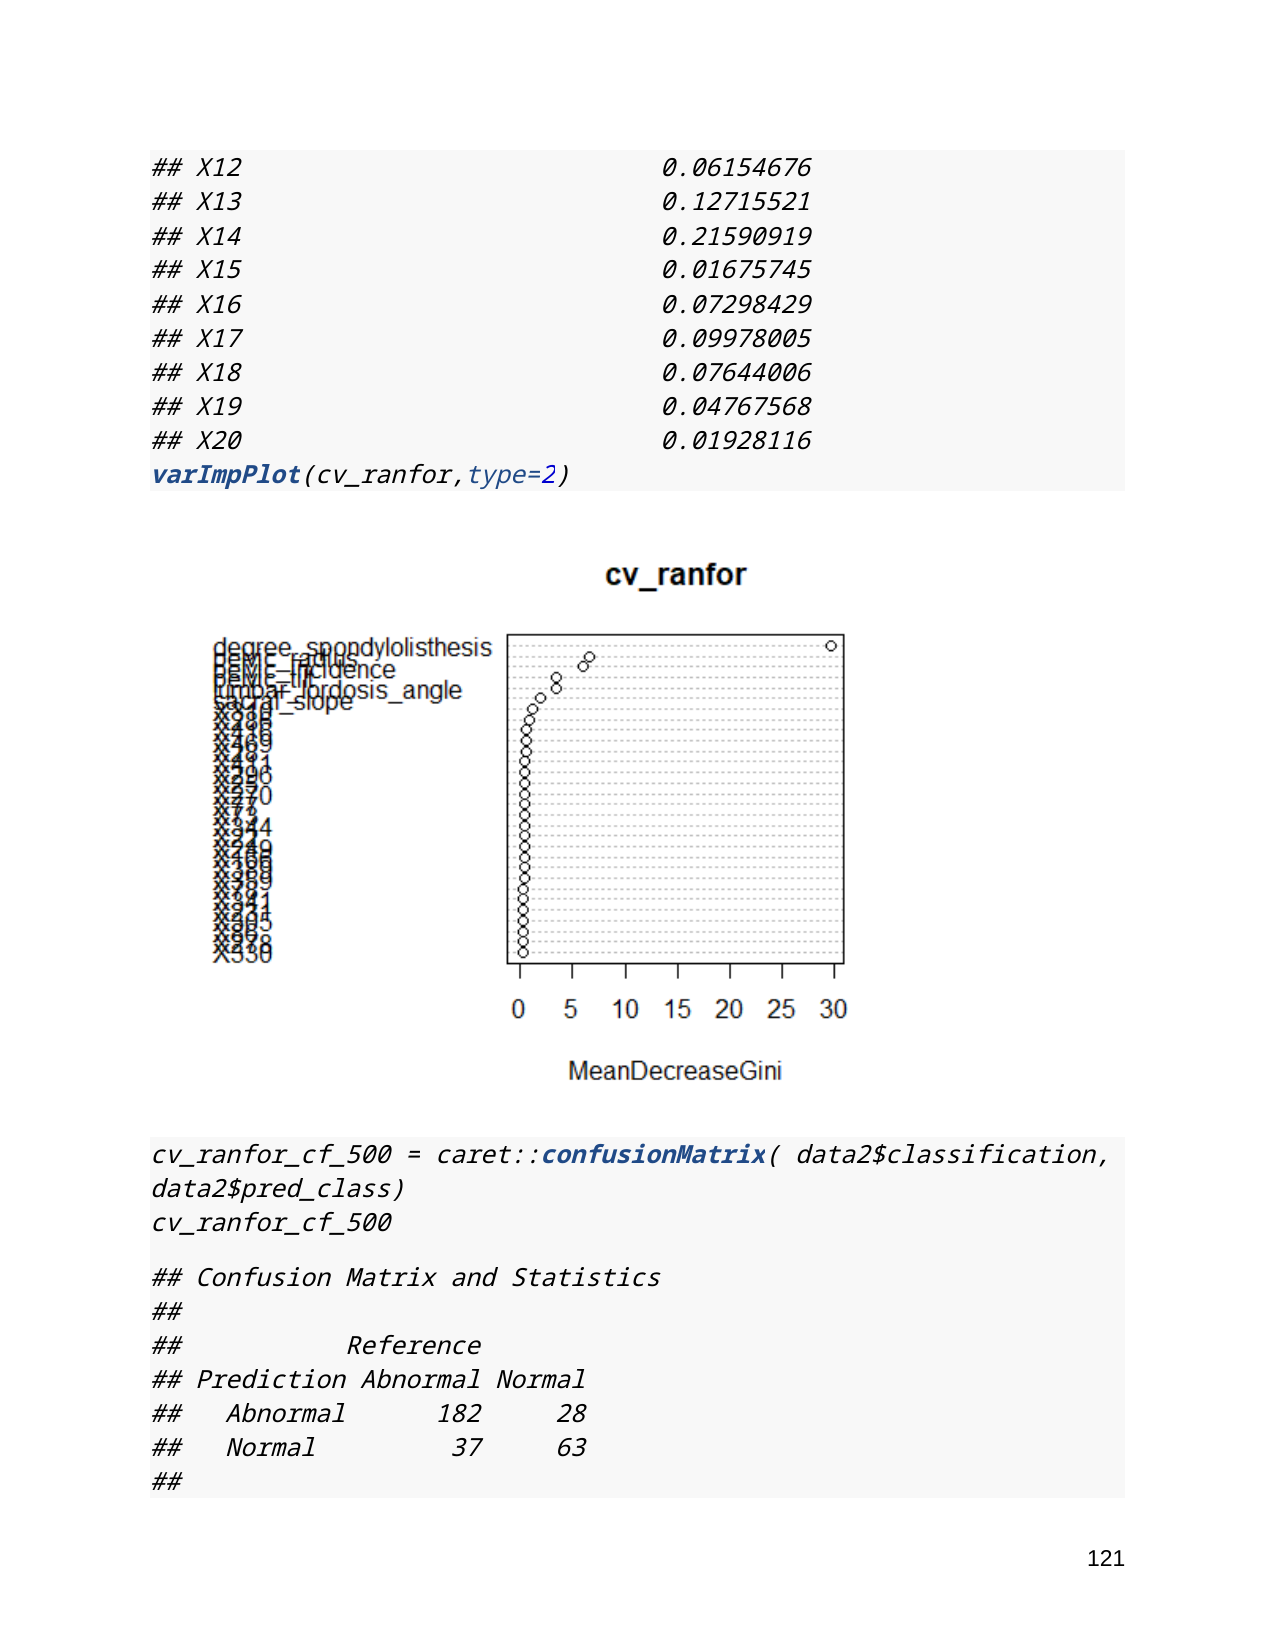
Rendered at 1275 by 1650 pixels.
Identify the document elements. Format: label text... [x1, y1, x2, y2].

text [150, 1259, 1125, 1498]
text cv_ranfor_cf_500 = caret::confusionMatrix( data2$classification, data2$pred_class) cv_ranfor_cf_500 [390, 1137, 1125, 1239]
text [150, 150, 1125, 491]
picture [150, 511, 908, 1118]
